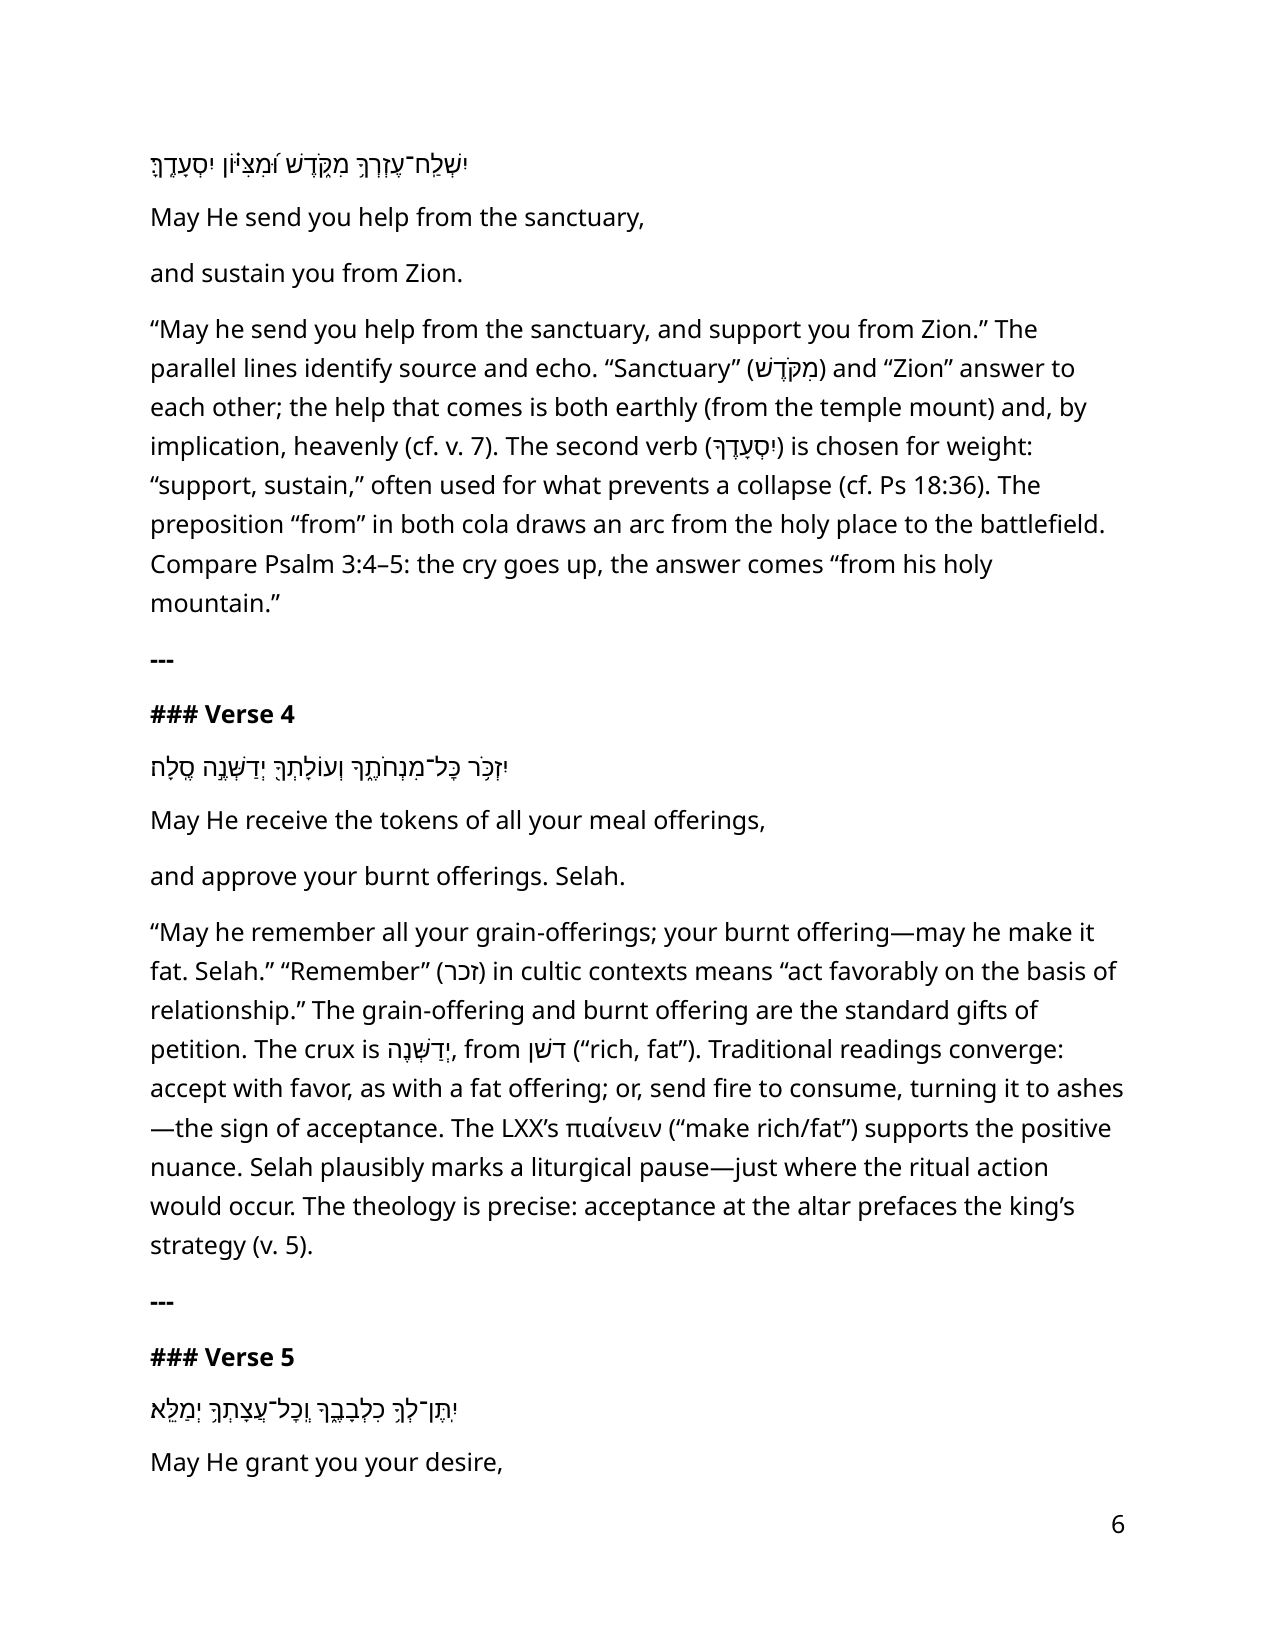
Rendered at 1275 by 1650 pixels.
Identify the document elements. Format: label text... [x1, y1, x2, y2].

text May He receive the tokens of all your meal offerings, [150, 803, 1125, 837]
text and sustain you from Zion. [150, 256, 1125, 289]
text יִֽתֶּן־לְךָ֥ כִלְבָבֶ֑ךָ וְֽכׇל־עֲצָתְךָ֥ יְמַלֵּֽא׃ [150, 1395, 1125, 1424]
text “May he remember all your grain-offerings; your burnt offering—may he make it fat. Selah.” “Remember” (זכר) in cultic contexts means “act favorably on the basis of relationship.” The grain-offering and burnt offering are the standard gifts of petition. The crux is יְדַשְּׁנֶה, from דשׁן (“rich, fat”). Traditional readings converge: accept with favor, as with a fat offering; or, send fire to consume, turning it to ashes—the sign of acceptance. The LXX’s πιαίνειν (“make rich/fat”) supports the positive nuance. Selah plausibly marks a liturgical pause—just where the ritual action would occur. The theology is precise: acceptance at the altar prefaces the king’s strategy (v. 5). [150, 914, 1125, 1262]
text יִזְכֹּ֥ר כׇּל־מִנְחֹתֶ֑ךָ וְעוֹלָתְךָ֖ יְדַשְּׁנֶ֣ה סֶֽלָה׃ [150, 753, 1125, 782]
text --- [150, 641, 1125, 675]
text May He send you help from the sanctuary, [150, 200, 1125, 234]
text ### Verse 5 [150, 1339, 1125, 1373]
text ### Verse 4 [150, 697, 1125, 731]
text יִשְׁלַֽח־עֶזְרְךָ֥ מִקֹּ֑דֶשׁ וּ֝מִצִּיּ֗וֹן יִסְעָדֶֽךָּ׃ [150, 150, 1125, 179]
text --- [150, 1283, 1125, 1318]
text May He grant you your desire, [150, 1445, 1125, 1479]
text “May he send you help from the sanctuary, and support you from Zion.” The parallel lines identify source and echo. “Sanctuary” (מִקֹּדֶשׁ) and “Zion” answer to each other; the help that comes is both earthly (from the temple mount) and, by implication, heavenly (cf. v. 7). The second verb (יִסְעָדֶךָ) is chosen for weight: “support, sustain,” often used for what prevents a collapse (cf. Ps 18:36). The preposition “from” in both cola draws an arc from the holy place to the battlefield. Compare Psalm 3:4–5: the cry goes up, the answer comes “from his holy mountain.” [150, 311, 1125, 619]
text and approve your burnt offerings. Selah. [150, 858, 1125, 893]
